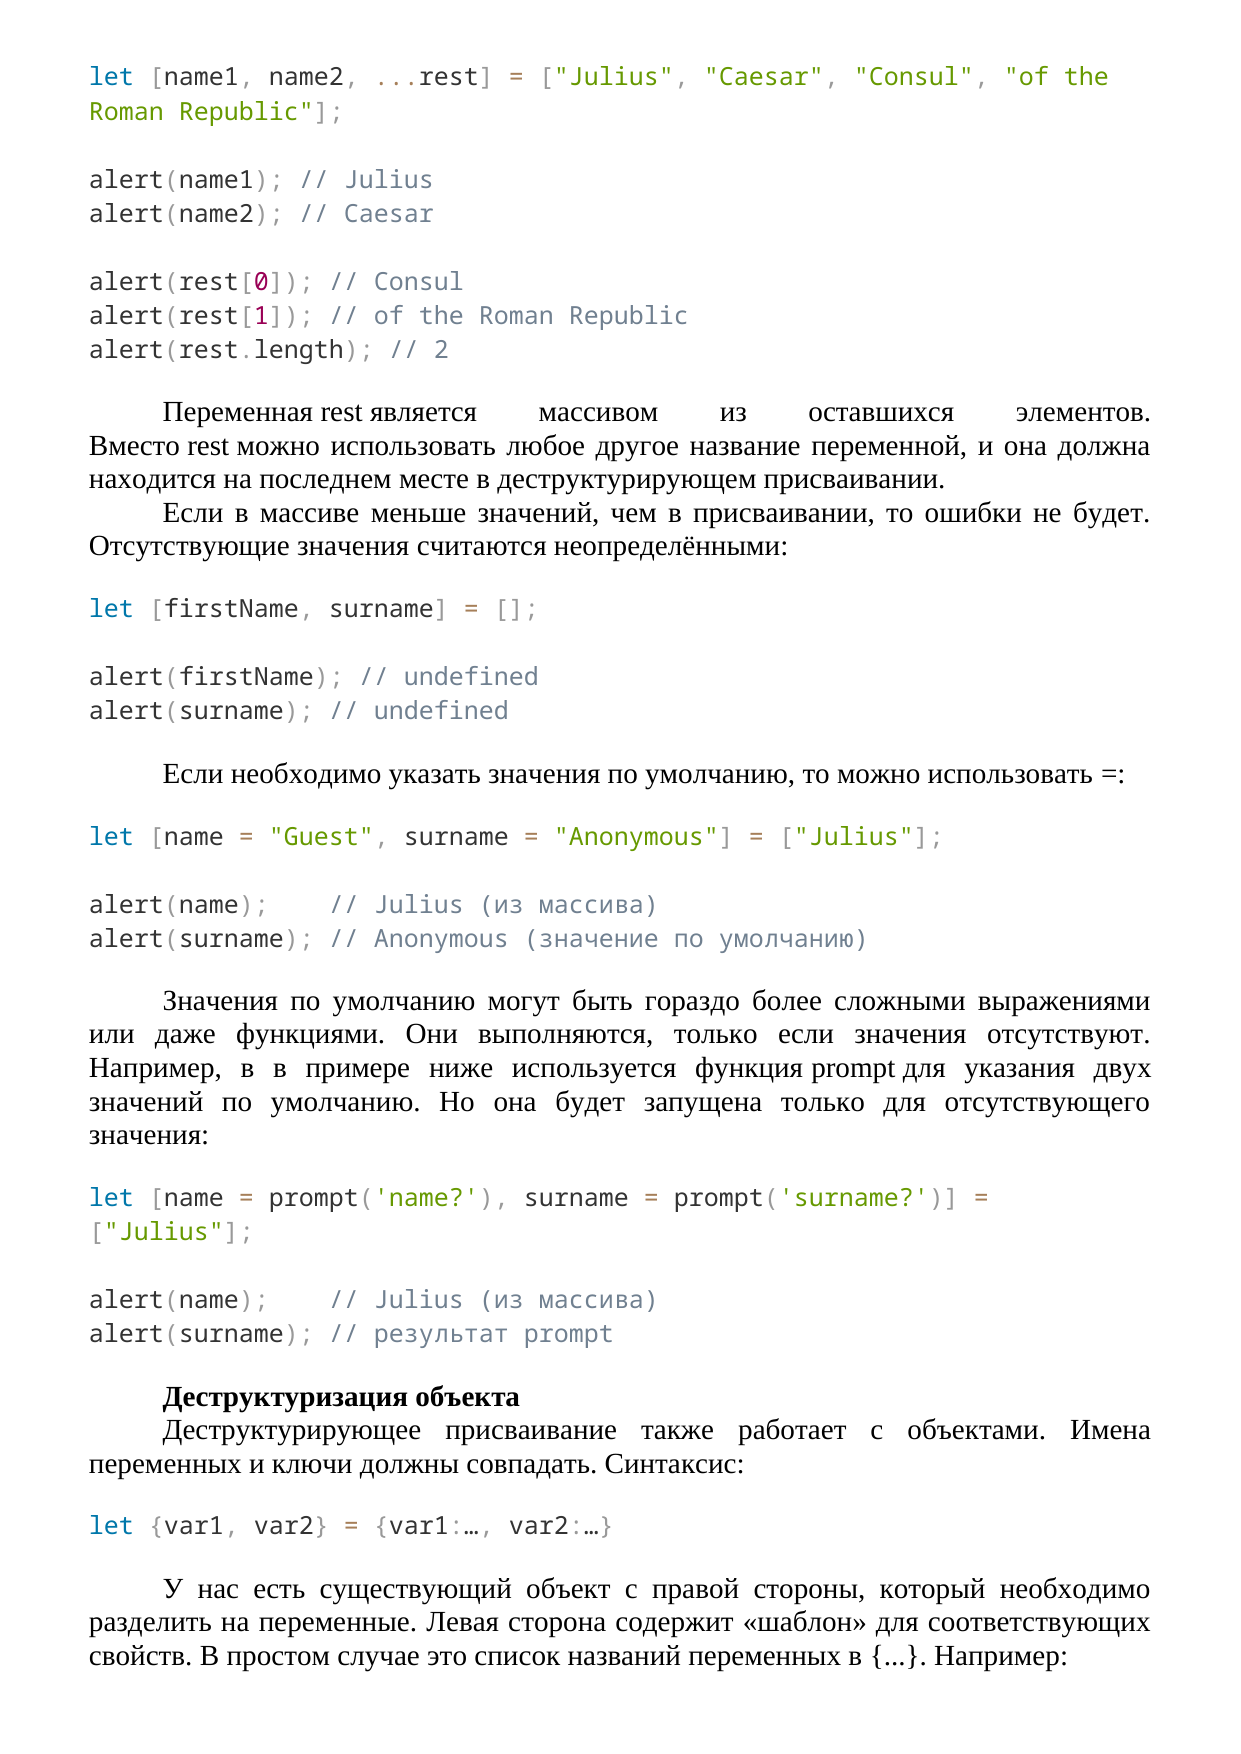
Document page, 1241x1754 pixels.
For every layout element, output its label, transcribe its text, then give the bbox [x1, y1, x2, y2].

text alert(rest[0]); // Consul [89, 263, 1152, 297]
text let [firstName, surname] = []; [89, 591, 1152, 625]
text alert(name); // Julius (из массива) [89, 886, 1152, 920]
text alert(rest.length); // 2 [89, 332, 1152, 366]
text alert(firstName); // undefined [89, 659, 1152, 693]
text alert(surname); // Anonymous (значение по умолчанию) [89, 920, 1152, 954]
text alert(name); // Julius (из массива) [89, 1282, 1152, 1316]
list У нас есть существующий объект с правой стороны, который необходимо разделить на переменные. Левая сторона содержит «шаблон» для соответствующих свойств. В простом случае это список названий переменных в {...}. Например: [89, 1571, 1152, 1671]
list Деструктуризация объекта [89, 1379, 1152, 1412]
text alert(name1); // Julius [89, 161, 1152, 195]
list Переменная rest является массивом из оставшихся элементов. Вместо rest можно использовать любое другое название переменной, и она должна находится на последнем месте в деструктурирующем присваивании. [89, 394, 1152, 495]
text let [name = "Guest", surname = "Anonymous"] = ["Julius"]; [89, 818, 1152, 852]
list Значения по умолчанию могут быть гораздо более сложными выражениями или даже функциями. Они выполняются, только если значения отсутствуют. Например, в в примере ниже используется функция prompt для указания двух значений по умолчанию. Но она будет запущена только для отсутствующего значения: [89, 983, 1152, 1151]
text alert(rest[1]); // of the Roman Republic [89, 297, 1152, 332]
text let [name = prompt('name?'), surname = prompt('surname?')] = ["Julius"]; [89, 1179, 1152, 1248]
text alert(surname); // результат prompt [89, 1316, 1152, 1350]
list Если в массиве меньше значений, чем в присваивании, то ошибки не будет. Отсутствующие значения считаются неопределёнными: [89, 495, 1152, 562]
list Если необходимо указать значения по умолчанию, то можно использовать =: [89, 756, 1152, 789]
text alert(name2); // Caesar [89, 195, 1152, 229]
text alert(surname); // undefined [89, 693, 1152, 727]
text let {var1, var2} = {var1:…, var2:…} [89, 1508, 1152, 1542]
list Деструктурирующее присваивание также работает с объектами. Имена переменных и ключи должны совпадать. Синтаксис: [89, 1412, 1152, 1479]
text let [name1, name2, ...rest] = ["Julius", "Caesar", "Consul", "of the Roman Republic"]; [89, 59, 1152, 127]
